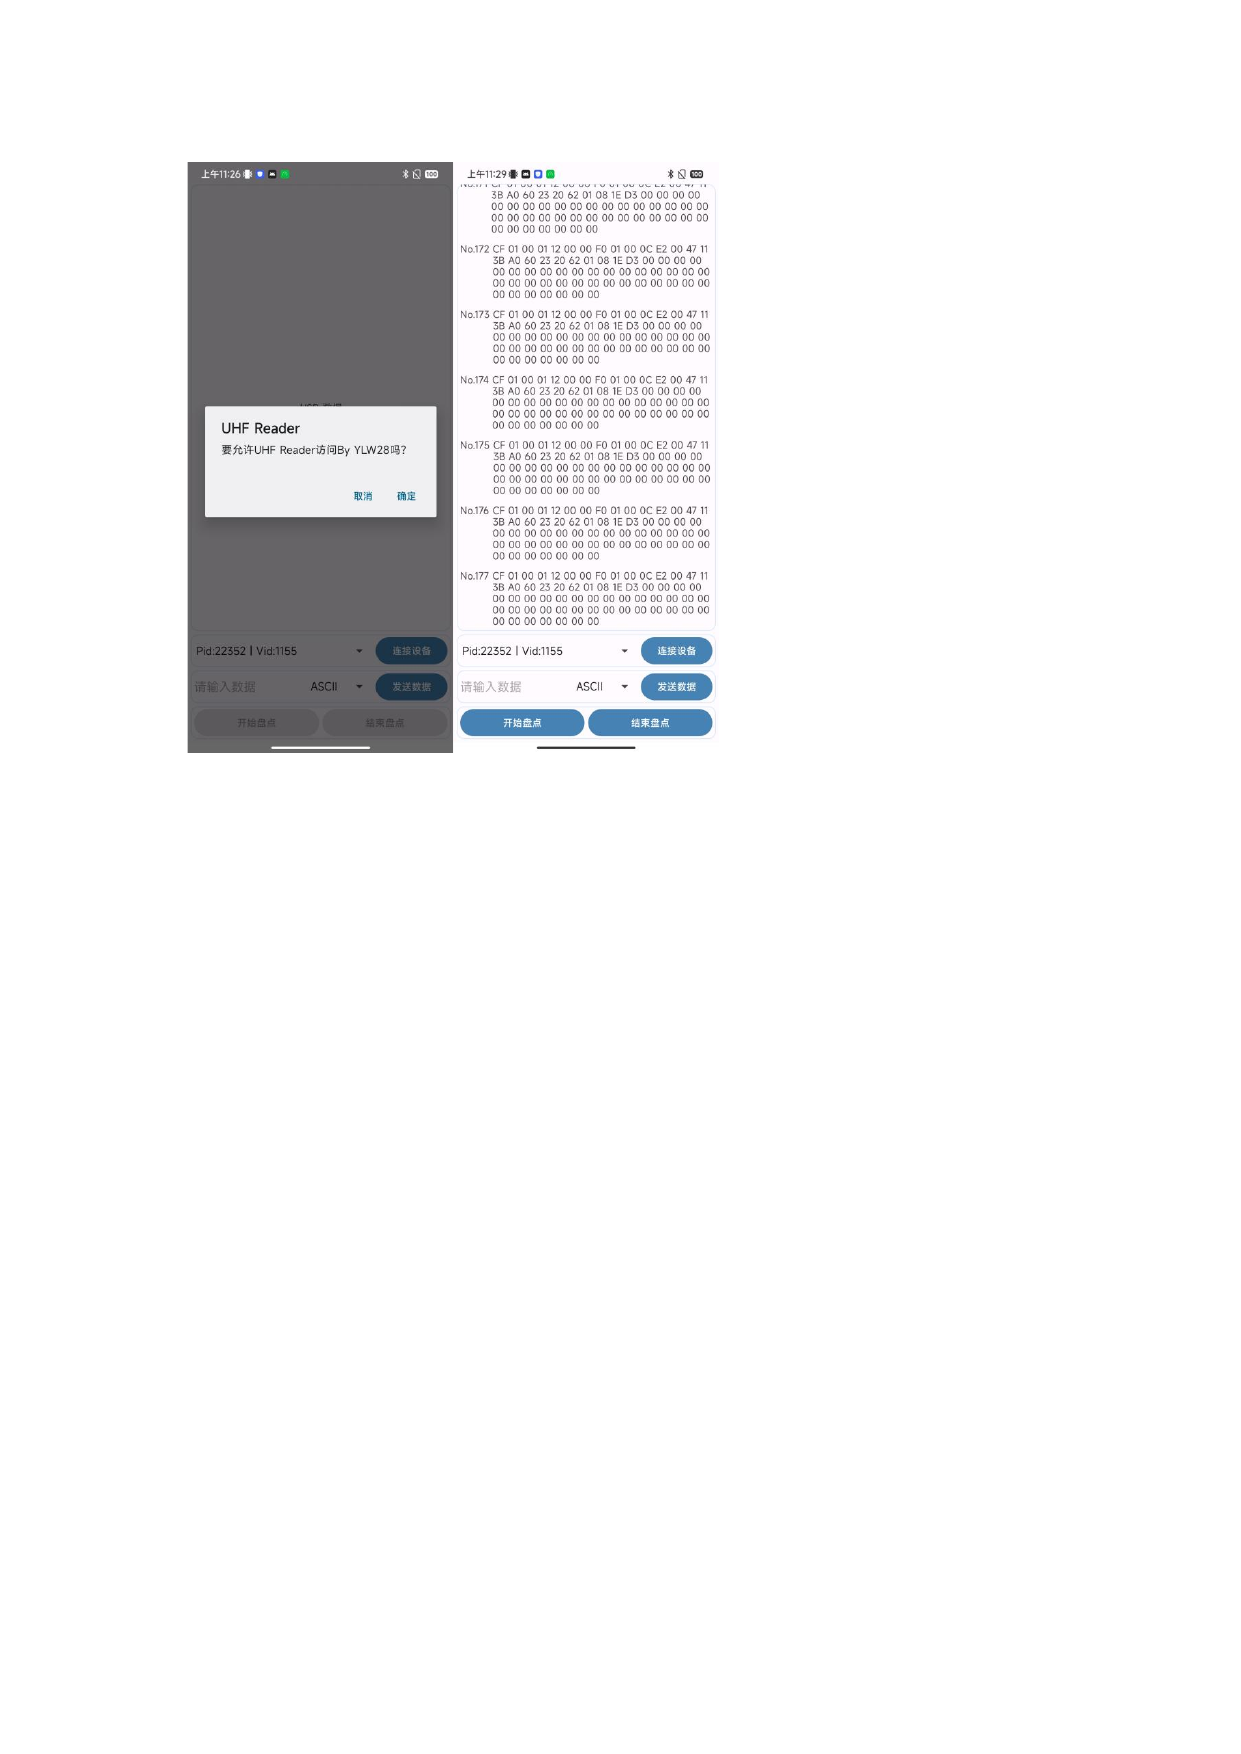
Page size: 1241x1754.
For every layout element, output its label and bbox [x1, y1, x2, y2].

picture [187, 162, 719, 753]
